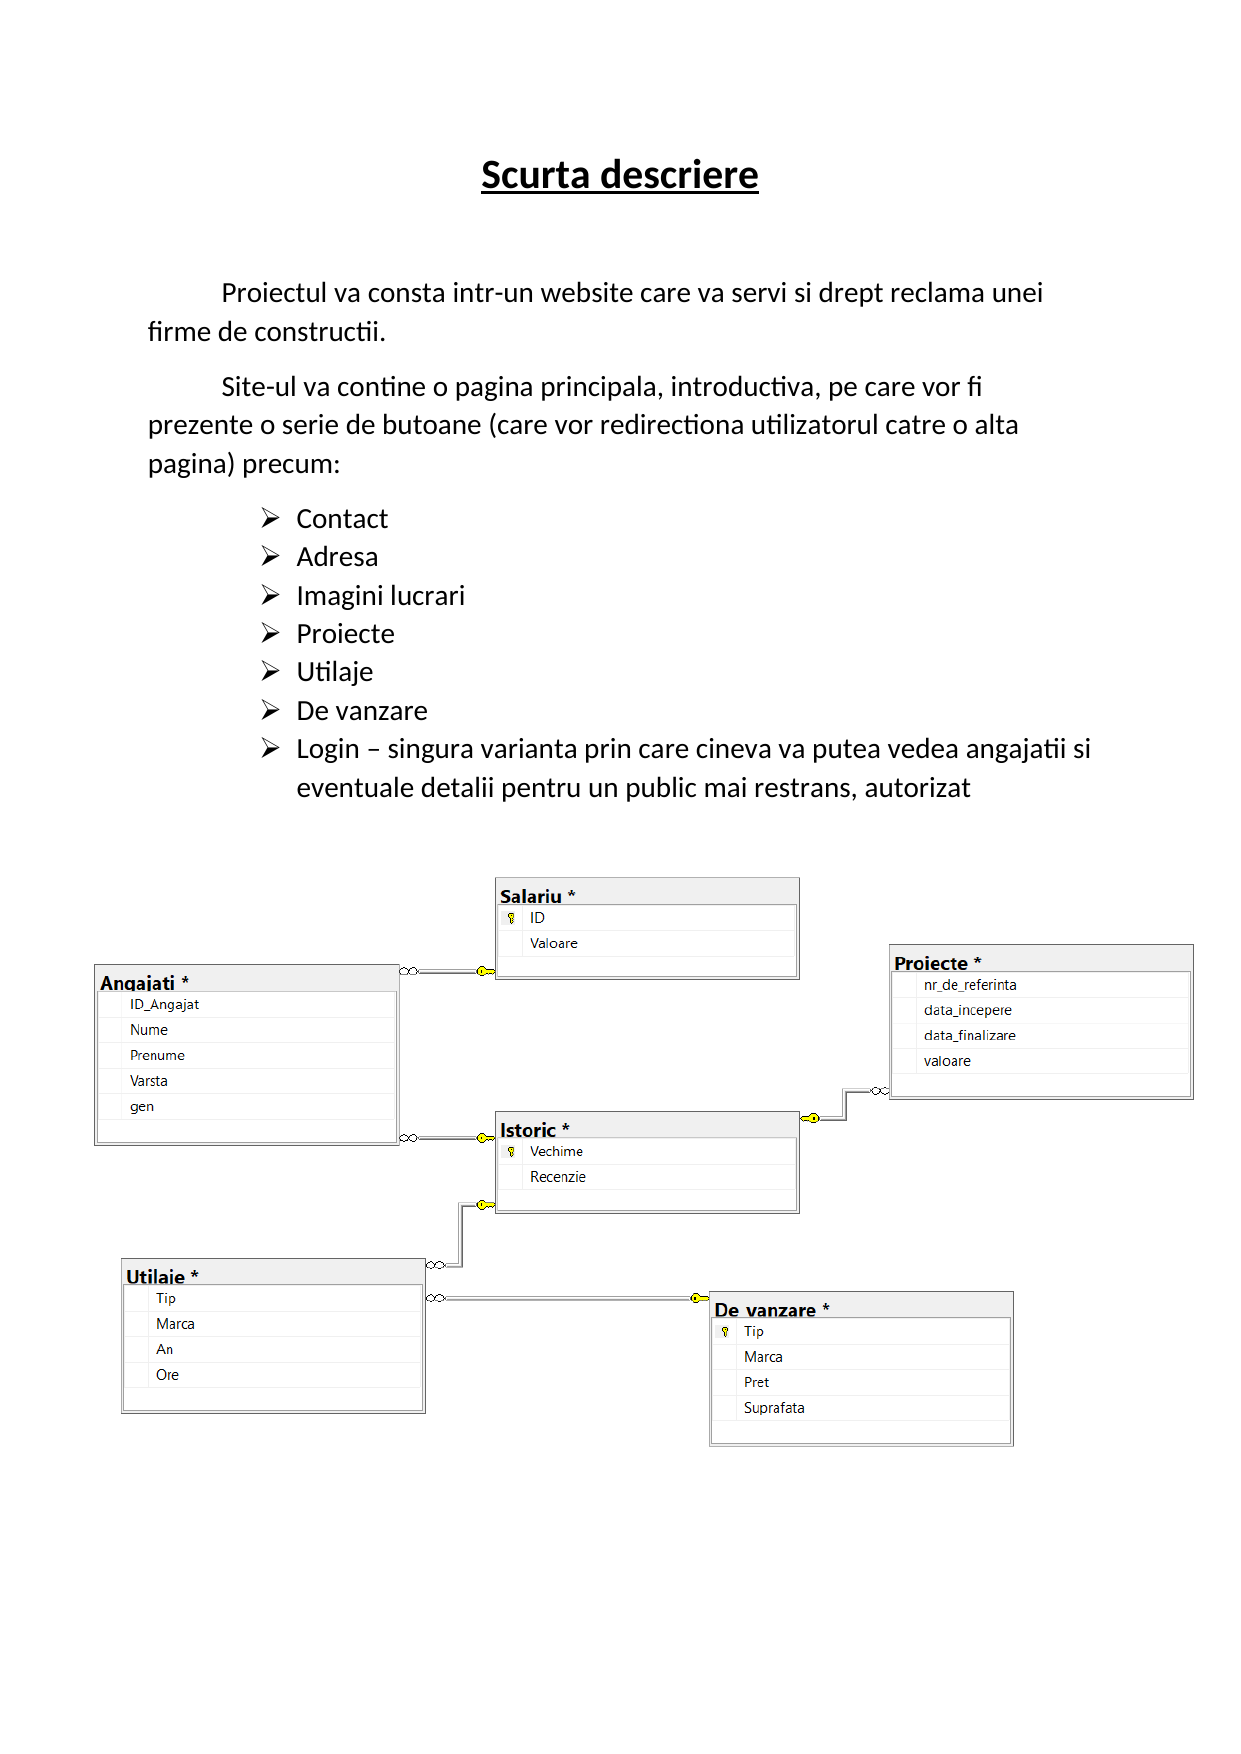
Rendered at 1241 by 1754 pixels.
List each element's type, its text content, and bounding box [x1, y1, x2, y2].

list Contact [259, 500, 1093, 535]
list Login – singura varianta prin care cineva va putea vedea angajatii si eventuale detalii pentru un public mai restrans, autorizat [259, 730, 1093, 804]
list Proiecte [259, 615, 1093, 651]
list De vanzare [259, 692, 1093, 728]
list Imagini lucrari [259, 577, 1093, 612]
list Utilaje [259, 653, 1093, 689]
list Adresa [259, 538, 1093, 574]
picture [25, 861, 1211, 1524]
text Site-ul va contine o pagina principala, introductiva, pe care vor fi prezente o serie de butoane (care vor redirectiona utilizatorul catre o alta pagina) precum: [148, 368, 1093, 480]
text Proiectul va consta intr-un website care va servi si drept reclama unei firme de constructii. [148, 274, 1093, 348]
text Scurta descriere [148, 148, 1093, 198]
